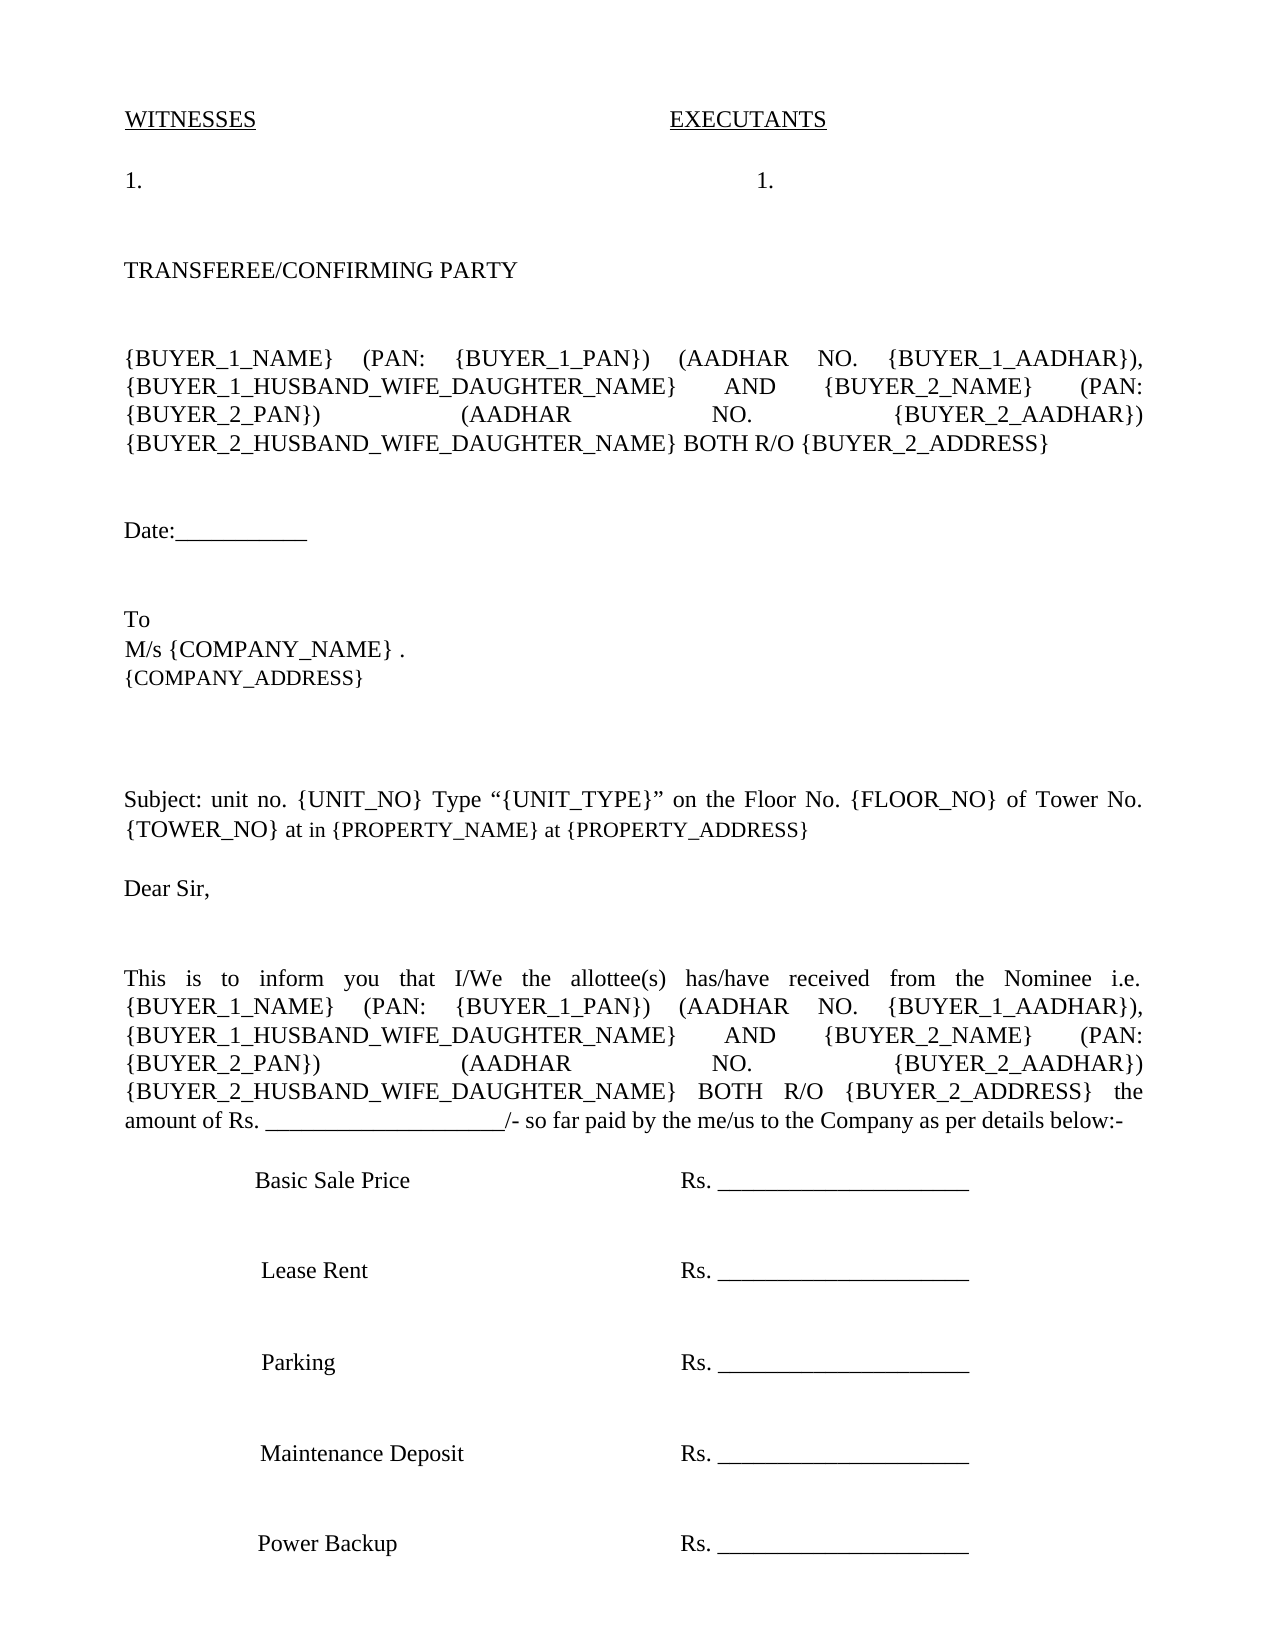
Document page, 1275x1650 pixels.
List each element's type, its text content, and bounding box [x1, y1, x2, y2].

text WITNESSES EXECUTANTS [124, 105, 1143, 132]
text This is to inform you that I/We the allottee(s) has/have received from the Nominee i.e. {BUYER_1_NAME} (PAN: {BUYER_1_PAN}) (AADHAR NO. {BUYER_1_AADHAR}), {BUYER_1_HUSBAND_WIFE_DAUGHTER_NAME} AND {BUYER_2_NAME} (PAN: {BUYER_2_PAN}) (AADHAR NO. {BUYER_2_AADHAR}) {BUYER_2_HUSBAND_WIFE_DAUGHTER_NAME} BOTH R/O {BUYER_2_ADDRESS} the amount of Rs. ____________________/- so far paid by the me/us to the Company as per details below:- [123, 964, 1143, 1133]
text To [123, 606, 1143, 633]
text M/s {COMPANY_NAME} . [124, 635, 1143, 662]
text Lease Rent Rs. _____________________ [124, 1256, 1143, 1284]
text Power Backup Rs. _____________________ [124, 1529, 1143, 1557]
text {COMPANY_ADDRESS} [123, 665, 1143, 690]
text Dear Sir, [123, 874, 1143, 902]
text 1. 1. [124, 166, 1143, 193]
text Parking Rs. _____________________ [124, 1348, 1143, 1376]
text TRANSFEREE/CONFIRMING PARTY [123, 256, 1143, 283]
text {BUYER_1_NAME} (PAN: {BUYER_1_PAN}) (AADHAR NO. {BUYER_1_AADHAR}), {BUYER_1_HUSBAND_WIFE_DAUGHTER_NAME} AND {BUYER_2_NAME} (PAN: {BUYER_2_PAN}) (AADHAR NO. {BUYER_2_AADHAR}) {BUYER_2_HUSBAND_WIFE_DAUGHTER_NAME} BOTH R/O {BUYER_2_ADDRESS} [123, 344, 1143, 456]
text Basic Sale Price Rs. _____________________ [124, 1166, 1143, 1193]
text Subject: unit no. {UNIT_NO} Type “{UNIT_TYPE}” on the Floor No. {FLOOR_NO} of Tower No. {TOWER_NO} at in {PROPERTY_NAME} at {PROPERTY_ADDRESS} [123, 786, 1143, 842]
text Date:___________ [123, 516, 1143, 543]
text Maintenance Deposit Rs. _____________________ [124, 1439, 1143, 1466]
